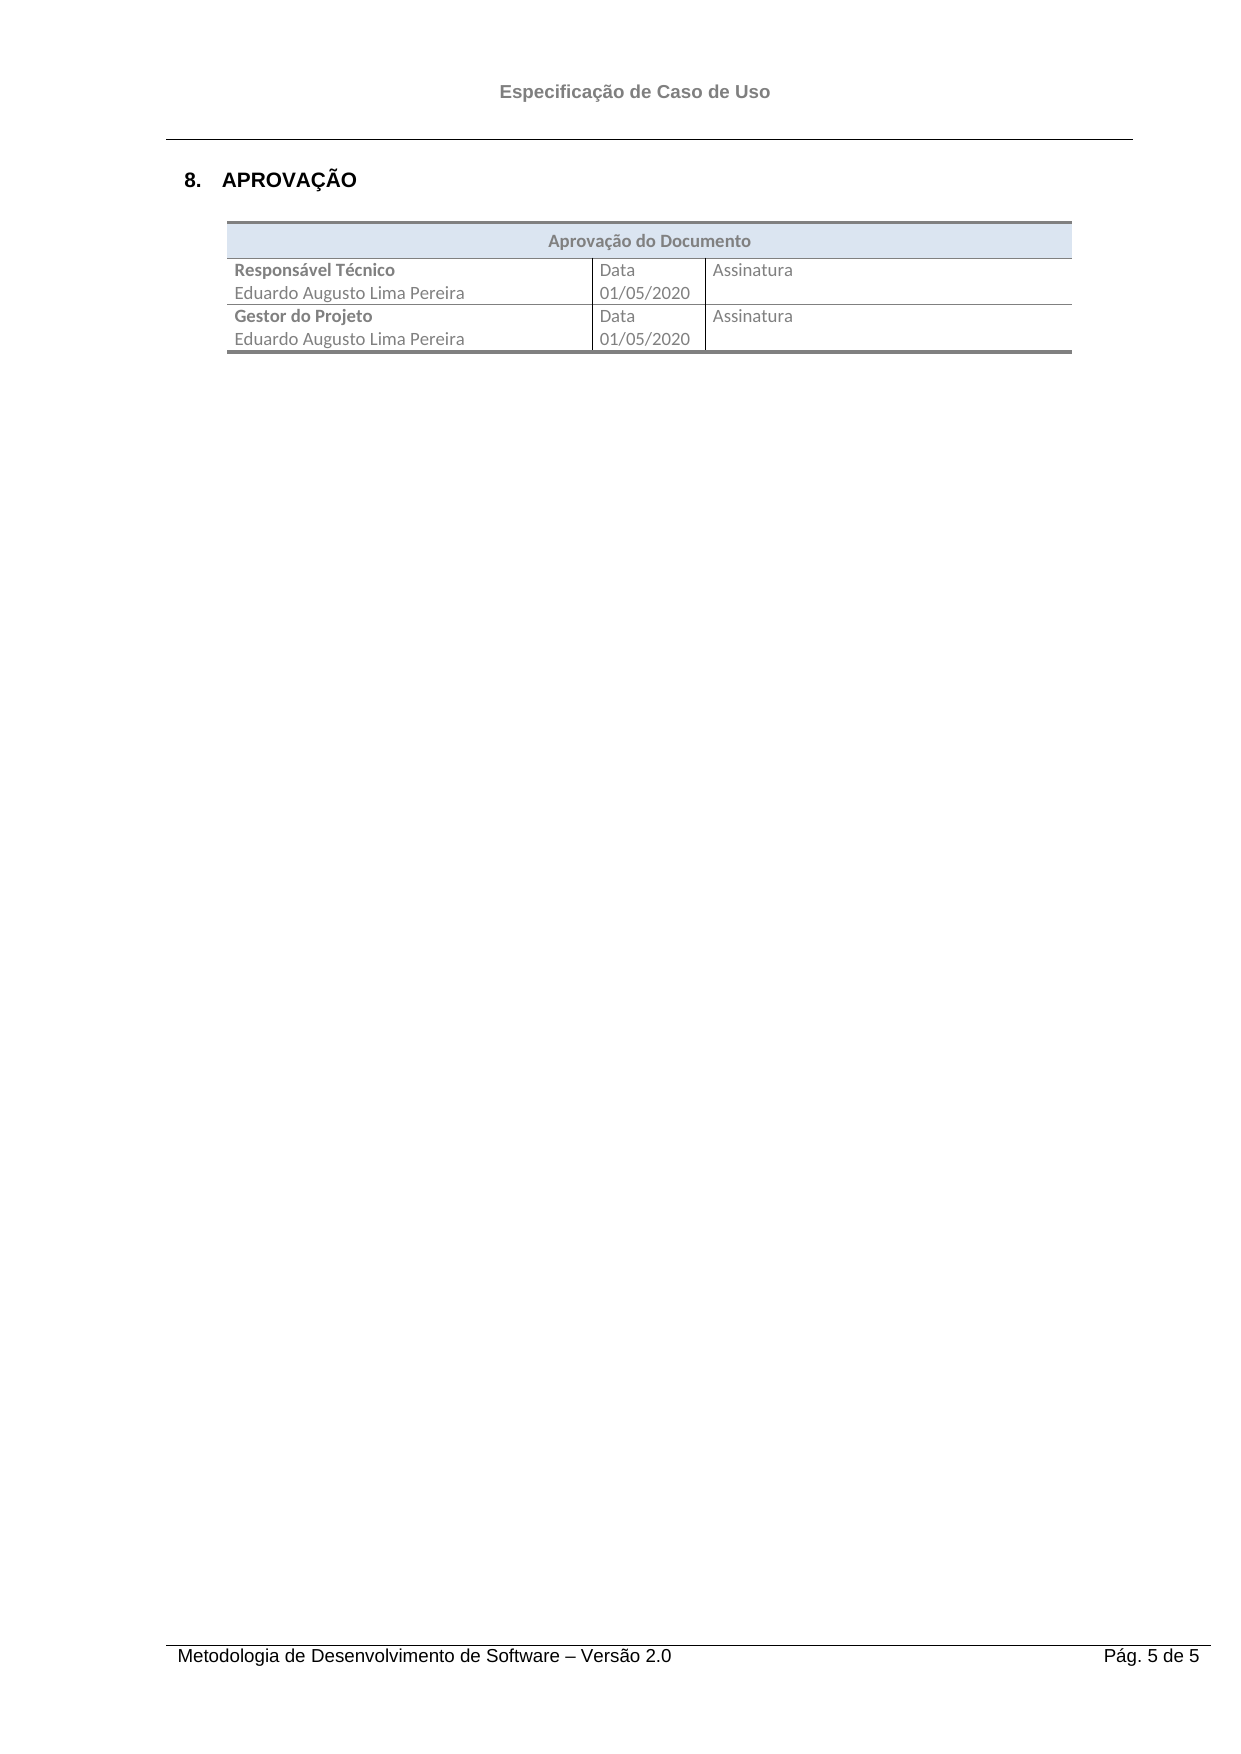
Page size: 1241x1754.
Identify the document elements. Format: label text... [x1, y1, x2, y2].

table_cell Data 01/05/2020 [593, 259, 705, 304]
table_cell Responsável Técnico Eduardo Augusto Lima Pereira [227, 259, 592, 304]
table_header Aprovação do Documento [227, 224, 1072, 258]
table_cell Gestor do Projeto Eduardo Augusto Lima Pereira [227, 305, 592, 350]
table_cell Data 01/05/2020 [593, 305, 705, 350]
table_cell Assinatura [706, 305, 1072, 350]
table_cell Assinatura [706, 259, 1072, 304]
list APROVAÇÃO [184, 168, 1122, 192]
